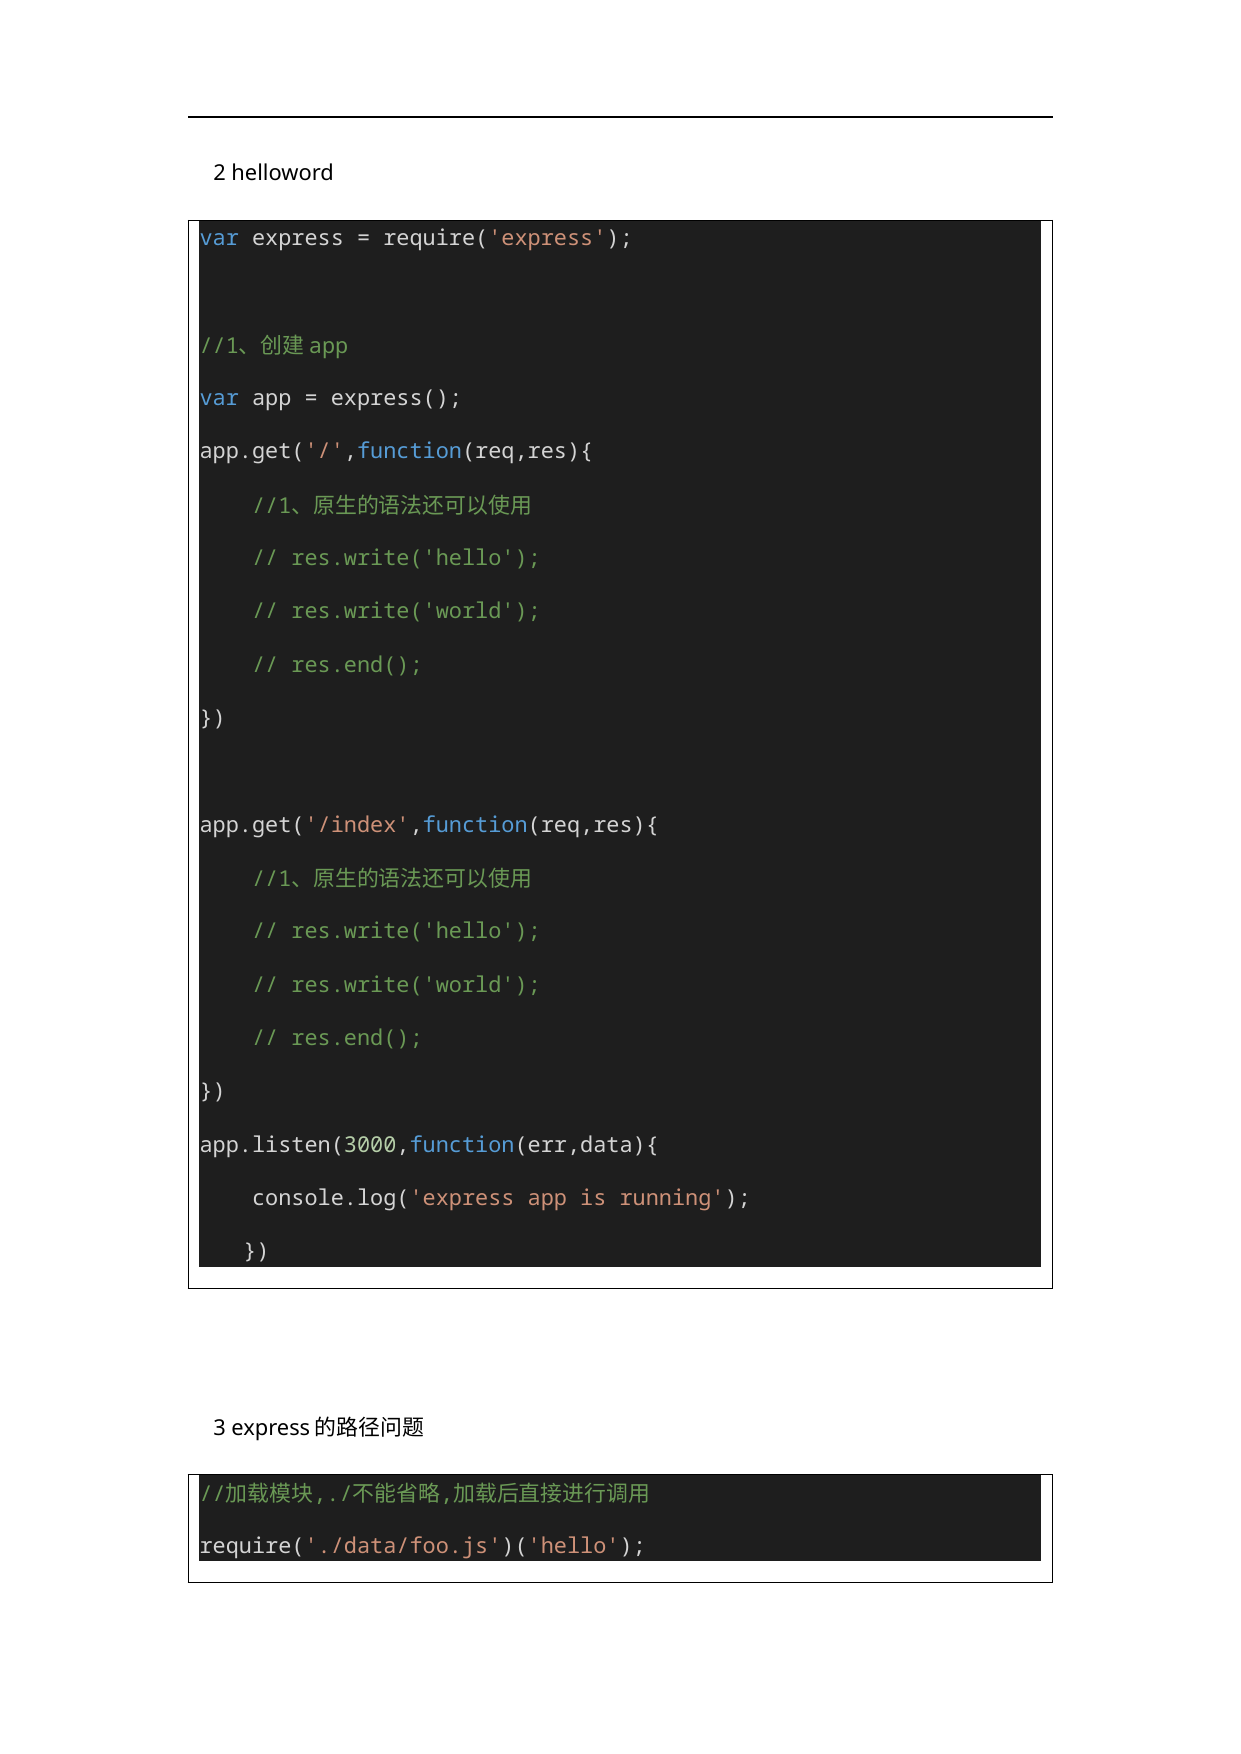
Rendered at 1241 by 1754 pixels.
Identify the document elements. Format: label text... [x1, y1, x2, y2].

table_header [189, 1475, 1052, 1582]
table_header var express = require('express'); //1、创建app var app = express(); app.get('/',function(req,res){ //1、原生的语法还可以使用 // res.write('hello'); // res.write('world'); // res.end(); }) app.get('/index',function(req,res){ //1、原生的语法还可以使用 // res.write('hello'); // res.write('world'); // res.end(); }) app.listen(3000,function(err,data){ console.log('express app is running'); }) [189, 221, 1052, 1287]
subtitle express的路径问题 [187, 1410, 1053, 1443]
subtitle helloword [187, 156, 1053, 188]
